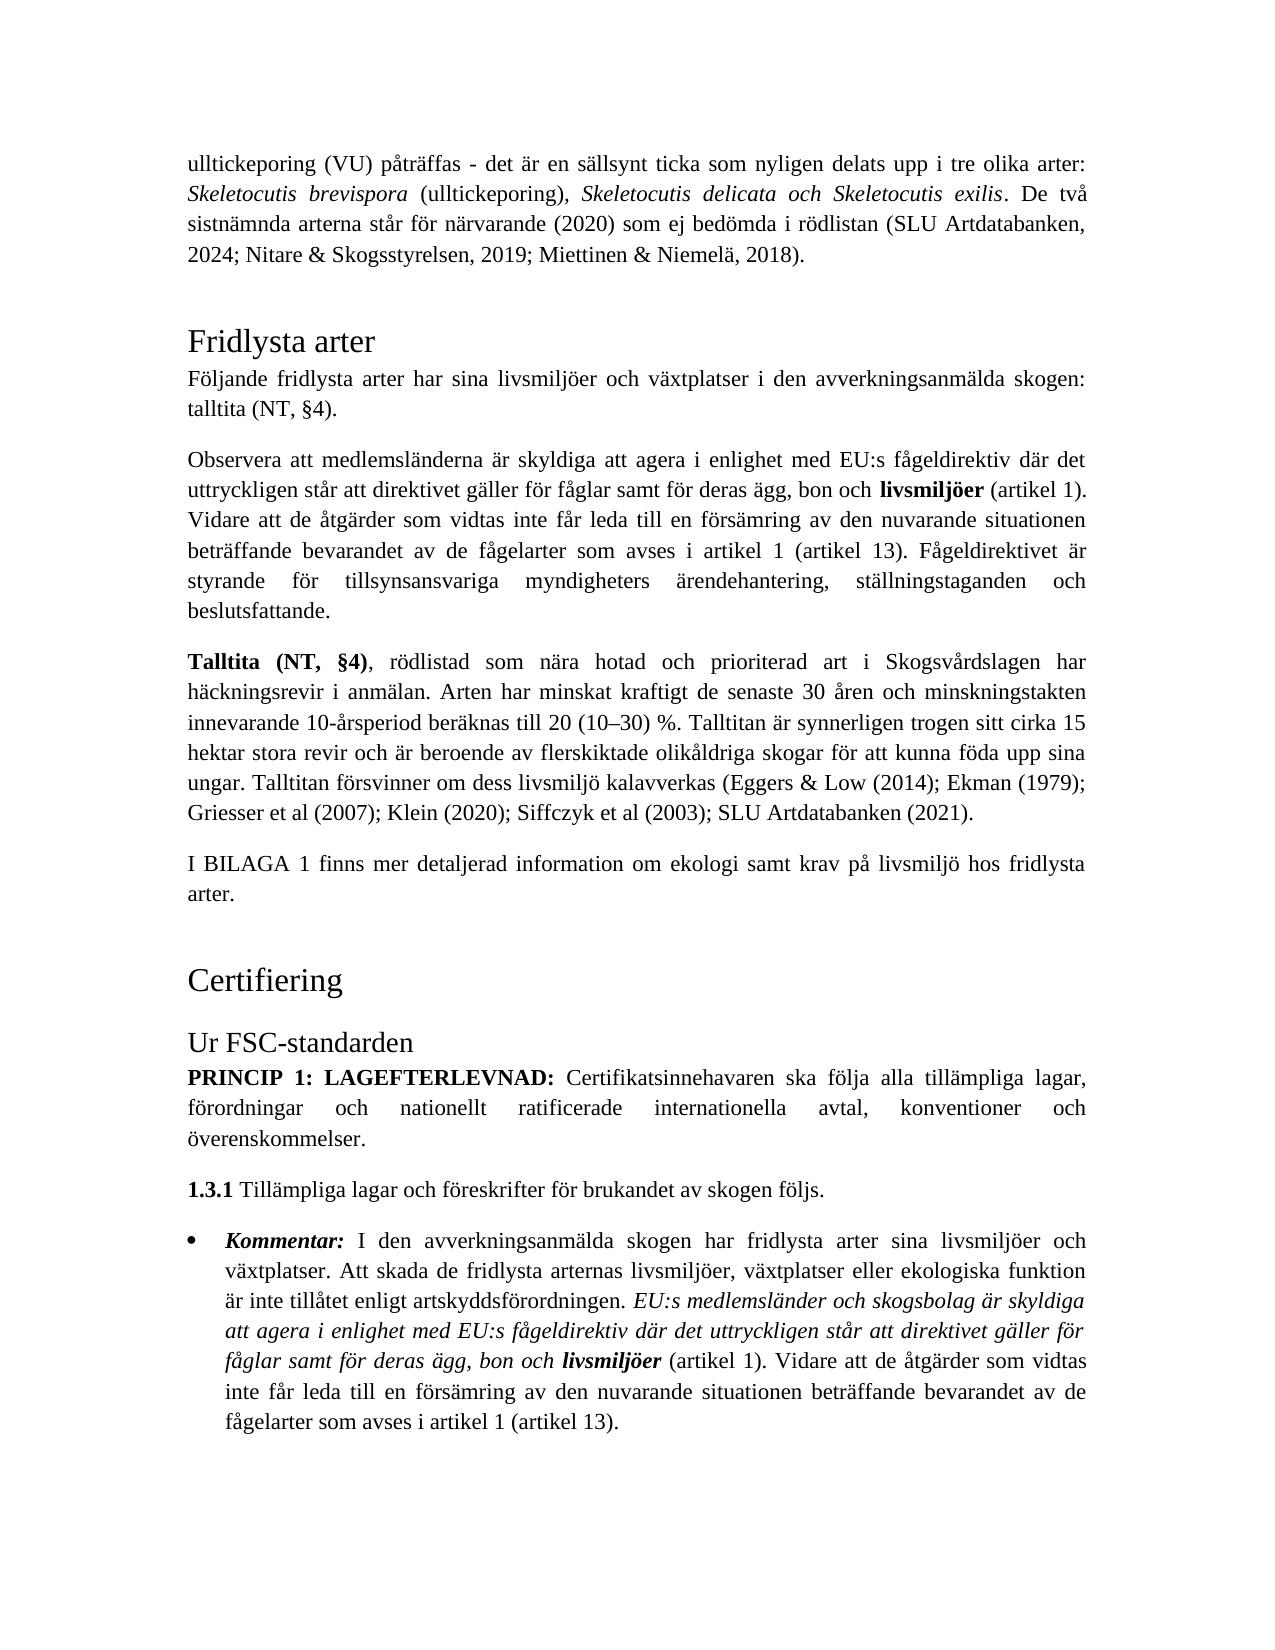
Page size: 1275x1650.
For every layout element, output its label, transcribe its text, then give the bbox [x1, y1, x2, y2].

text Följande fridlysta arter har sina livsmiljöer och växtplatser i den avverkningsanmälda skogen: talltita (NT, §4). [187, 365, 1087, 421]
subtitle Certifiering [187, 961, 1087, 999]
subtitle Ur FSC-standarden [187, 1026, 1087, 1059]
text PRINCIP 1: LAGEFTERLEVNAD: Certifikatsinnehavaren ska följa alla tillämpliga lagar, förordningar och nationellt ratificerade internationella avtal, konventioner och överenskommelser. [187, 1064, 1087, 1151]
text Observera att medlemsländerna är skyldiga att agera i enlighet med EU:s fågeldirektiv där det uttryckligen står att direktivet gäller för fåglar samt för deras ägg, bon och livsmiljöer (artikel 1). Vidare att de åtgärder som vidtas inte får leda till en försämring av den nuvarande situationen beträffande bevarandet av de fågelarter som avses i artikel 1 (artikel 13). Fågeldirektivet är styrande för tillsynsansvariga myndigheters ärendehantering, ställningstaganden och beslutsfattande. [187, 446, 1087, 623]
subtitle Fridlysta arter [187, 321, 1087, 359]
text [187, 150, 1087, 267]
list Kommentar: I den avverkningsanmälda skogen har fridlysta arter sina livsmiljöer och växtplatser. Att skada de fridlysta arternas livsmiljöer, växtplatser eller ekologiska funktion är inte tillåtet enligt artskyddsförordningen. EU:s medlemsländer och skogsbolag är skyldiga att agera i enlighet med EU:s fågeldirektiv där det uttryckligen står att direktivet gäller för fåglar samt för deras ägg, bon och livsmiljöer (artikel 1). Vidare att de åtgärder som vidtas inte får leda till en försämring av den nuvarande situationen beträffande bevarandet av de fågelarter som avses i artikel 1 (artikel 13). [187, 1227, 1087, 1434]
text Talltita (NT, §4), rödlistad som nära hotad och prioriterad art i Skogsvårdslagen har häckningsrevir i anmälan. Arten har minskat kraftigt de senaste 30 åren och minskningstakten innevarande 10-årsperiod beräknas till 20 (10–30) %. Talltitan är synnerligen trogen sitt cirka 15 hektar stora revir och är beroende av flerskiktade olikåldriga skogar för att kunna föda upp sina ungar. Talltitan försvinner om dess livsmiljö kalavverkas (Eggers & Low (2014); Ekman (1979); Griesser et al (2007); Klein (2020); Siffczyk et al (2003); SLU Artdatabanken (2021). [187, 648, 1087, 826]
text 1.3.1 Tillämpliga lagar och föreskrifter för brukandet av skogen följs. [187, 1176, 1087, 1202]
text I BILAGA 1 finns mer detaljerad information om ekologi samt krav på livsmiljö hos fridlysta arter. [187, 850, 1087, 907]
